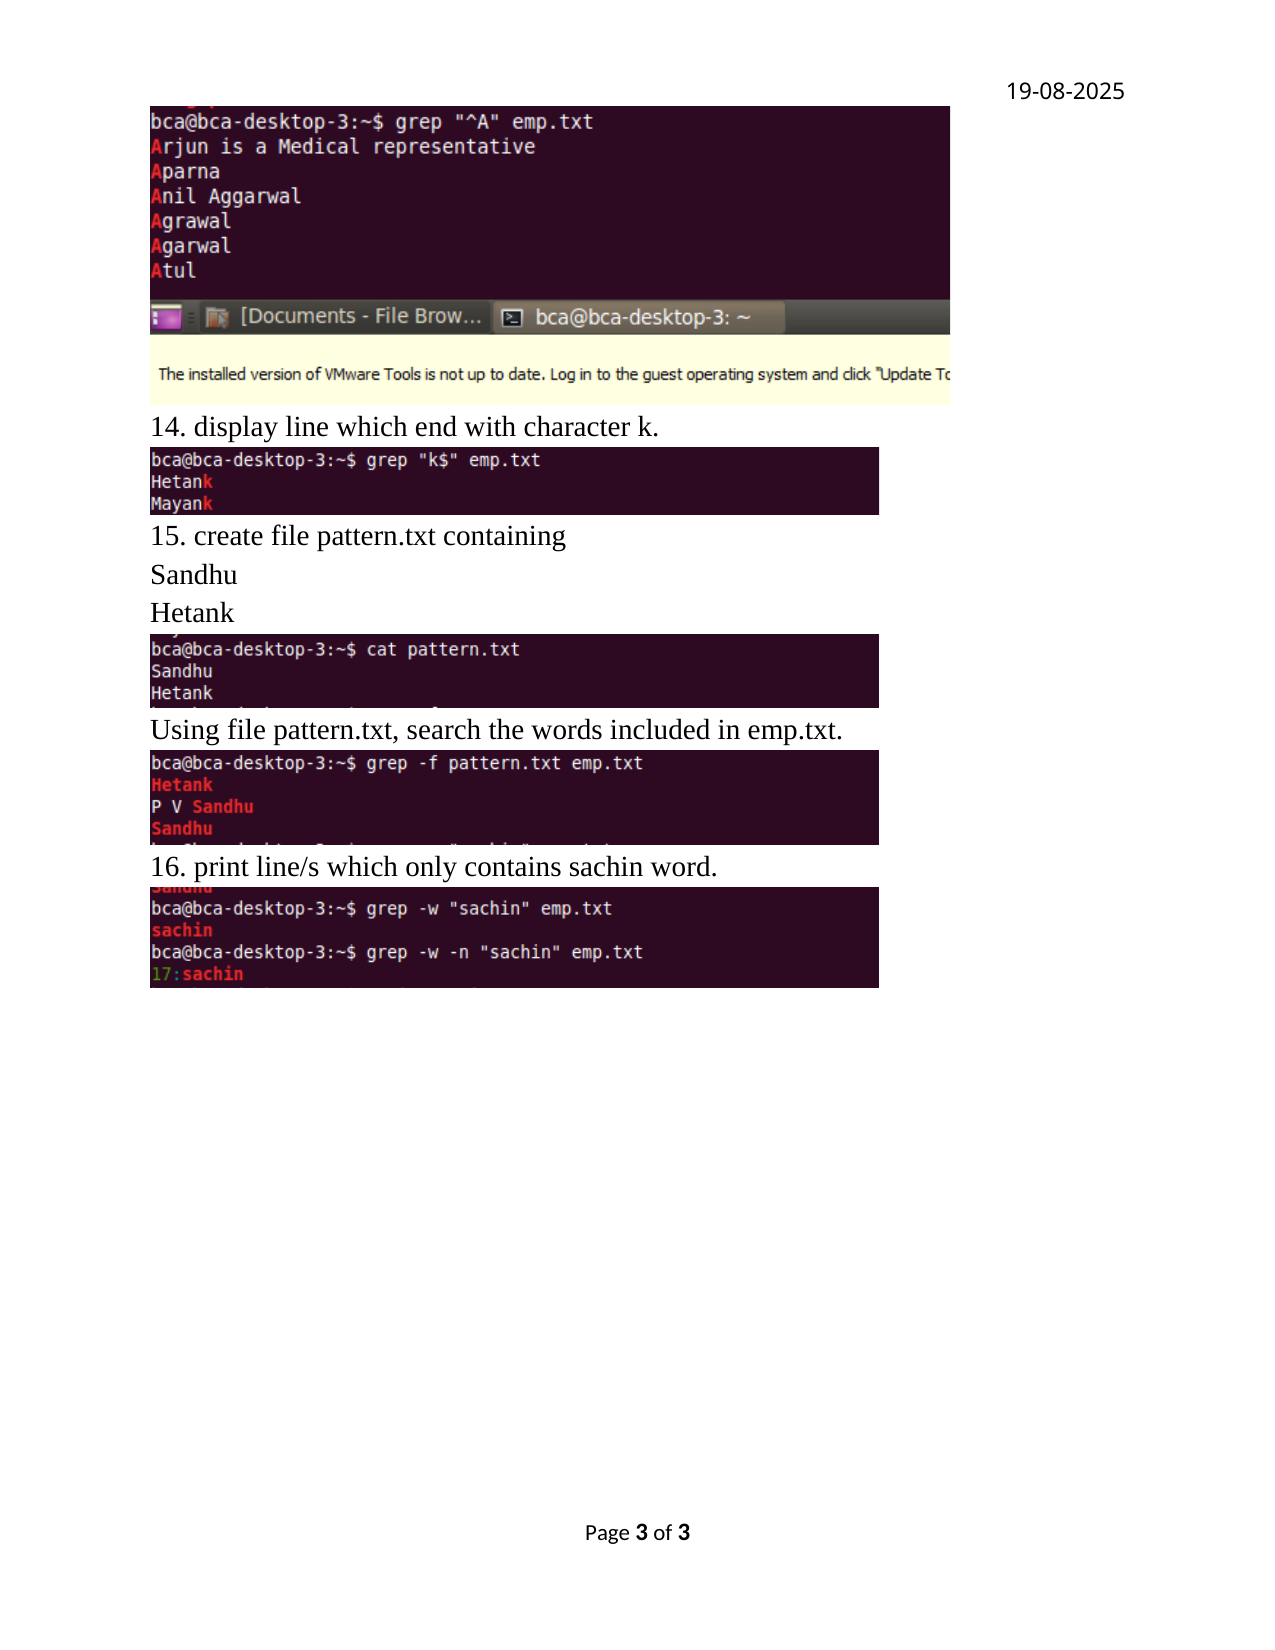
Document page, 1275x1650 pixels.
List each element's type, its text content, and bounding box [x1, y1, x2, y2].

picture [150, 750, 879, 845]
picture [150, 634, 879, 708]
text Hetank [150, 596, 1125, 629]
picture [150, 106, 951, 405]
picture [150, 887, 879, 988]
text 14. display line which end with character k. [150, 409, 1125, 443]
text Using file pattern.txt, search the words included in emp.txt. [150, 712, 1125, 745]
text Sandhu [150, 557, 1125, 591]
text 16. print line/s which only contains sachin word. [150, 849, 1125, 883]
picture [150, 447, 880, 515]
text 15. create file pattern.txt containing [150, 518, 1125, 552]
